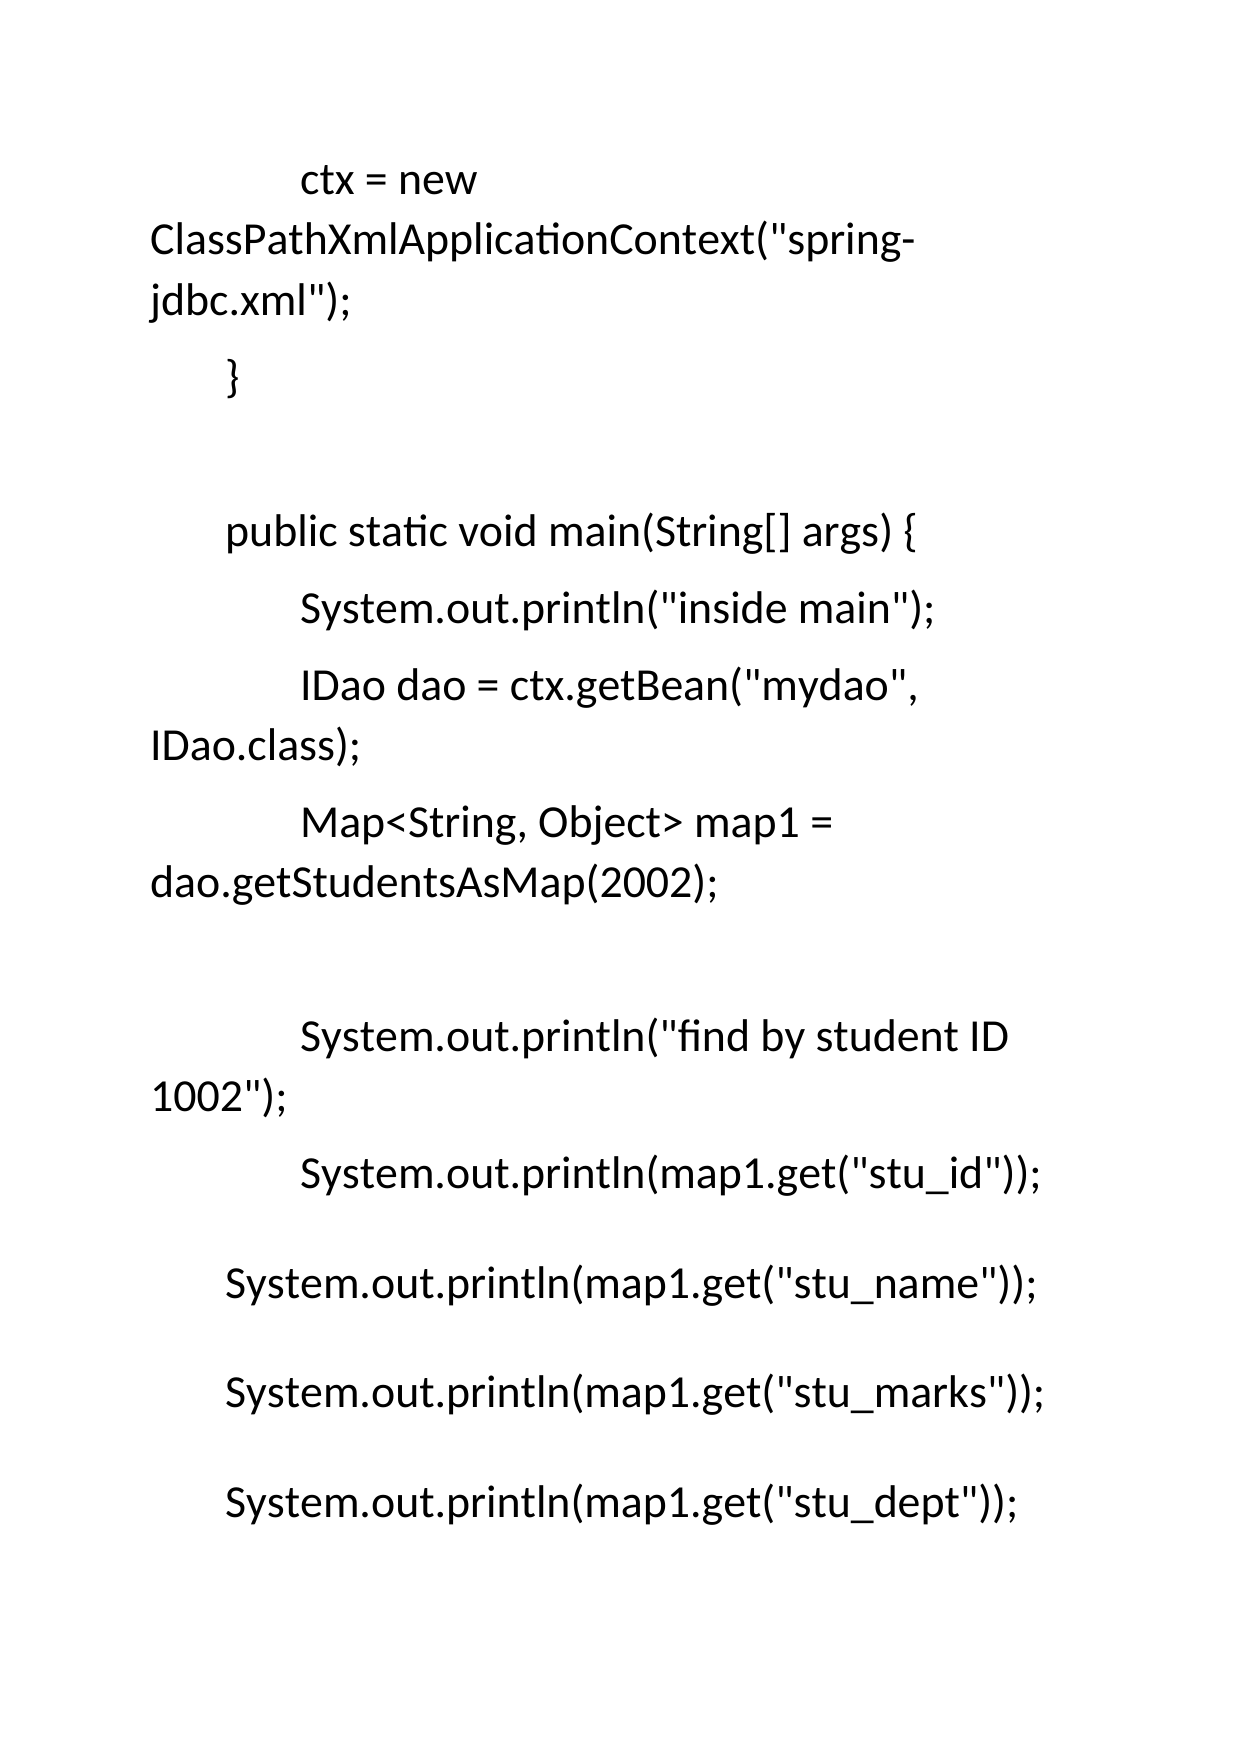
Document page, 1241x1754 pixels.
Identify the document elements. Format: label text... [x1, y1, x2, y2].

text IDao dao = ctx.getBean("mydao", IDao.class); [150, 656, 1090, 772]
text System.out.println(map1.get("stu_dept")); [150, 1440, 1090, 1528]
text System.out.println("inside main"); [150, 578, 1090, 634]
text System.out.println(map1.get("stu_name")); [150, 1221, 1090, 1310]
text ctx = new ClassPathXmlApplicationContext("spring-jdbc.xml"); [150, 150, 1090, 327]
text } [150, 348, 1090, 403]
text System.out.println(map1.get("stu_id")); [150, 1144, 1090, 1200]
text public static void main(String[] args) { [150, 502, 1090, 557]
text Map<String, Object> map1 = dao.getStudentsAsMap(2002); [150, 793, 1090, 909]
text System.out.println(map1.get("stu_marks")); [150, 1331, 1090, 1419]
text System.out.println("find by student ID 1002"); [150, 1007, 1090, 1123]
